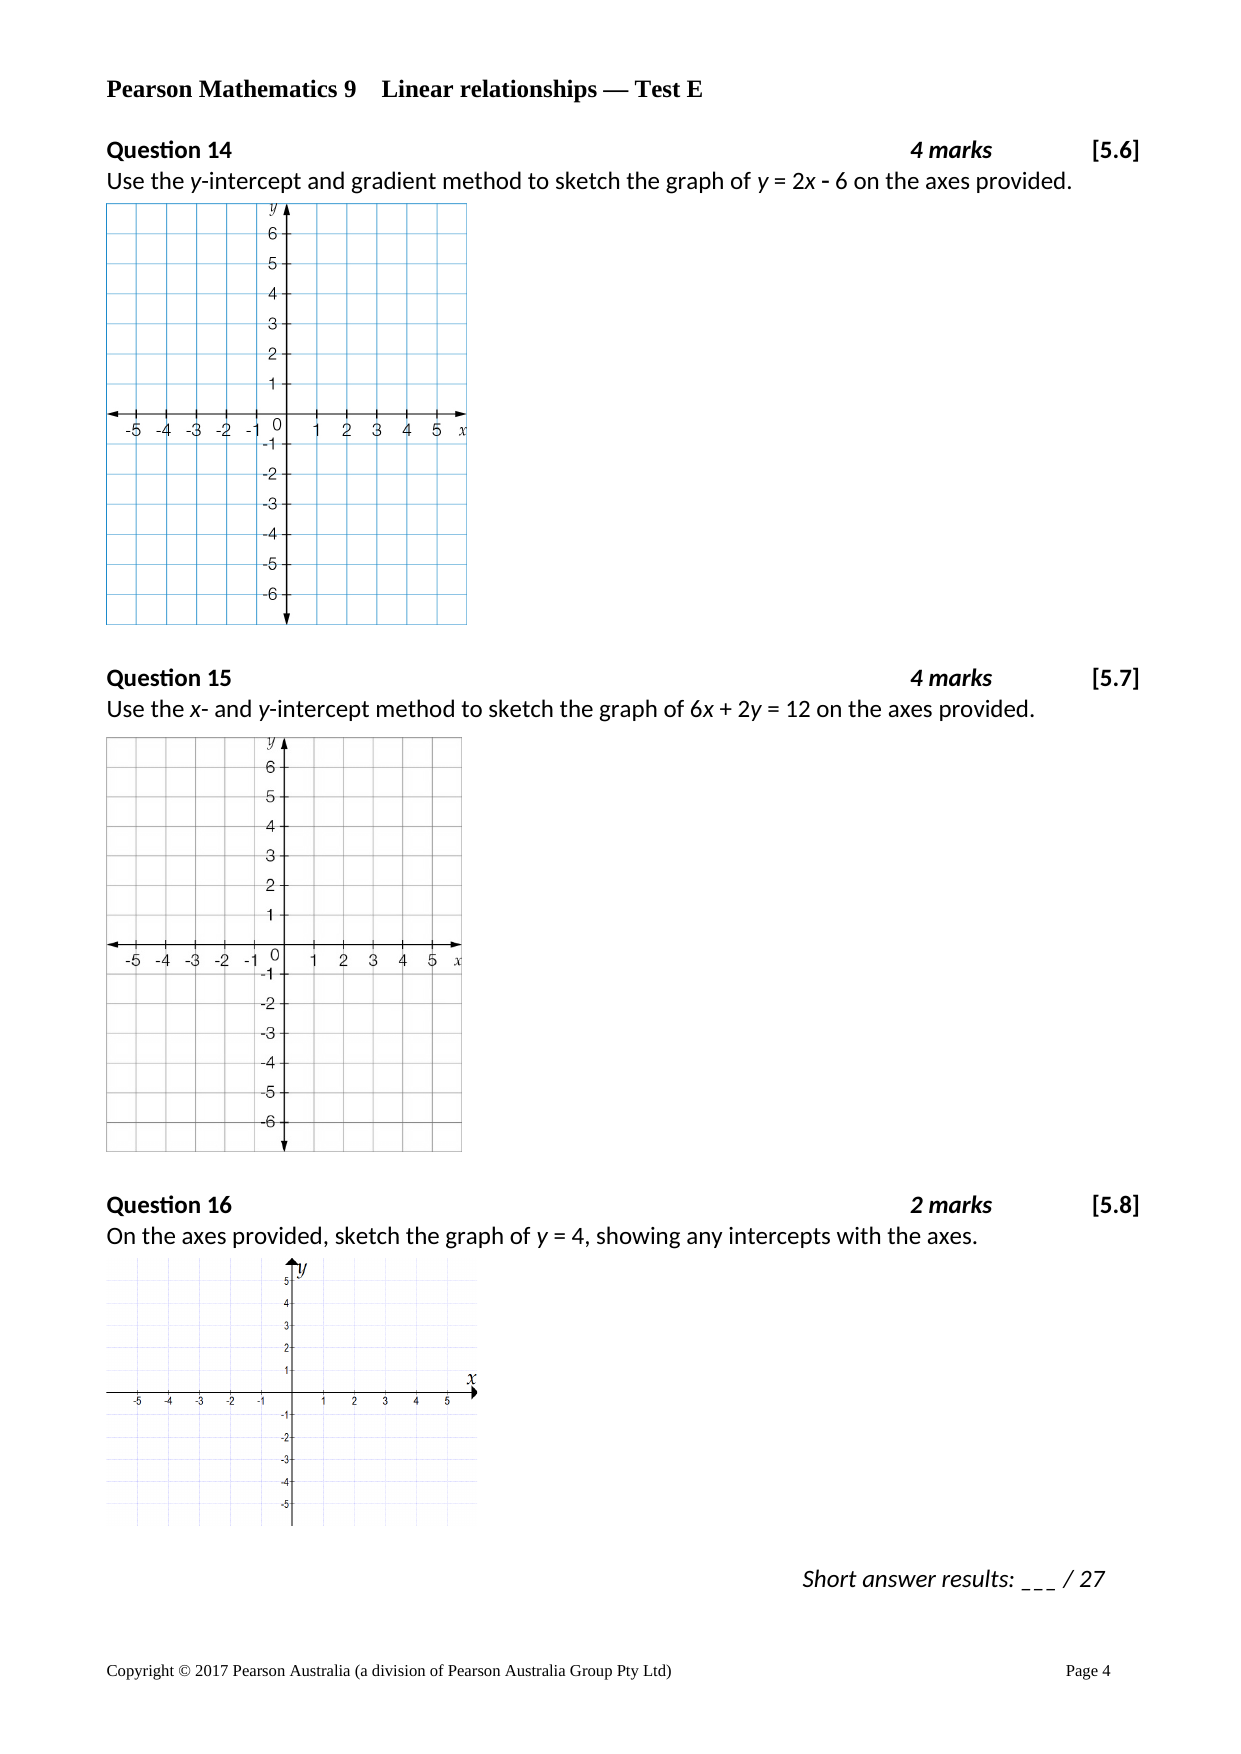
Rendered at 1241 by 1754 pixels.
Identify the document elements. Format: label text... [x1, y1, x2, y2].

text Use the x- and y-intercept method to sketch the graph of 6x + 2y = 12 on the axes provided. [106, 693, 1134, 723]
subtitle Question 16 2 marks [5.8] [106, 1189, 1134, 1220]
subtitle Question 15 4 marks [5.7] [106, 662, 1134, 693]
picture [106, 203, 467, 625]
text Use the y-intercept and gradient method to sketch the graph of y = 2x 6 on the axes provided. [106, 165, 1134, 195]
text Short answer results: ___ / 27 [106, 1563, 1104, 1593]
text On the axes provided, sketch the graph of y = 4, showing any intercepts with the axes. [106, 1220, 1134, 1250]
picture [106, 1258, 478, 1526]
subtitle Question 14 4 marks [5.6] [106, 134, 1134, 165]
